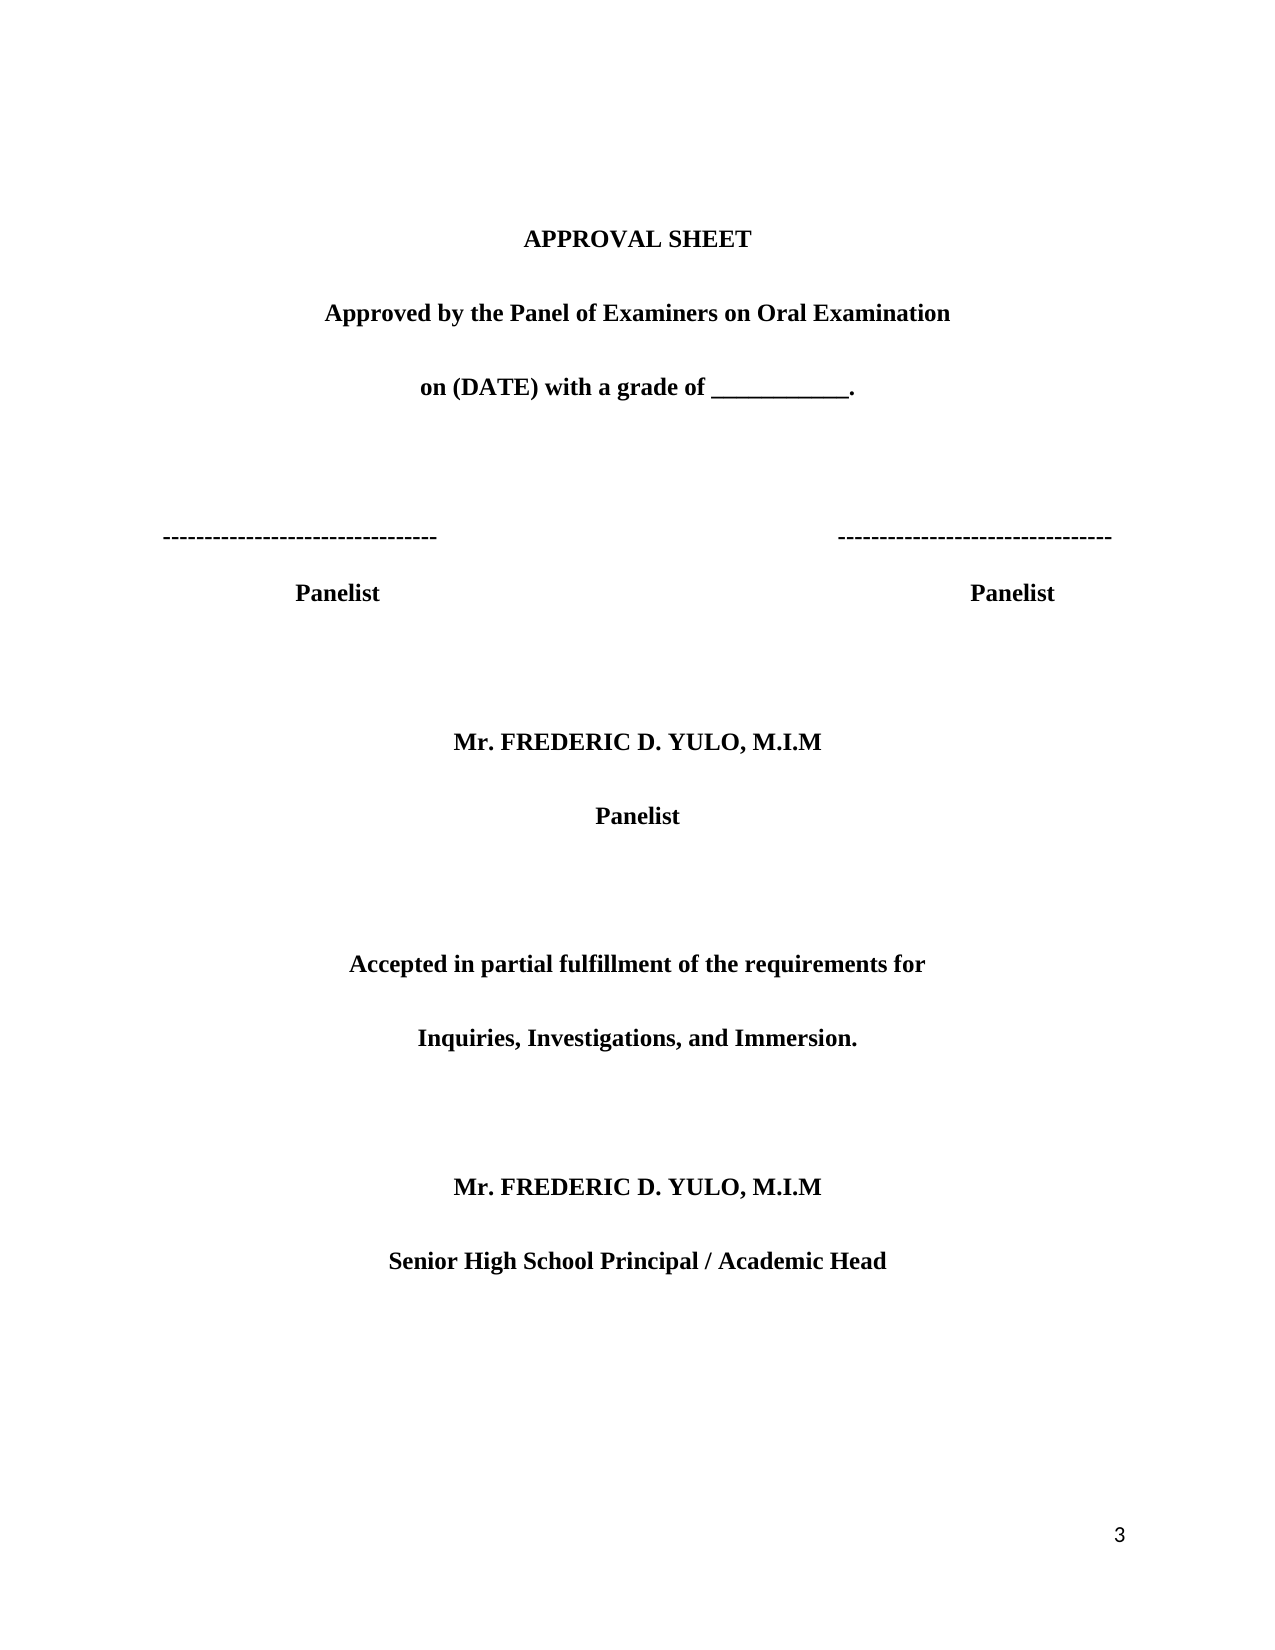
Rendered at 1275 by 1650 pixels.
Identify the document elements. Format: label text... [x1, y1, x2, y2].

text --------------------------------- ---------------------------------Panelist Panelist [150, 521, 1125, 607]
text Mr. FREDERIC D. YULO, M.I.M [150, 727, 1125, 755]
text on (DATE) with a grade of ___________. [150, 372, 1125, 401]
text Panelist [150, 801, 1125, 829]
text Accepted in partial fulfillment of the requirements for [150, 949, 1125, 978]
text Senior High School Principal / Academic Head [150, 1246, 1125, 1274]
text Approved by the Panel of Examiners on Oral Examination [150, 298, 1125, 327]
text APPROVAL SHEET [150, 224, 1125, 253]
text Inquiries, Investigations, and Immersion. [150, 1023, 1125, 1052]
text Mr. FREDERIC D. YULO, M.I.M [150, 1172, 1125, 1200]
